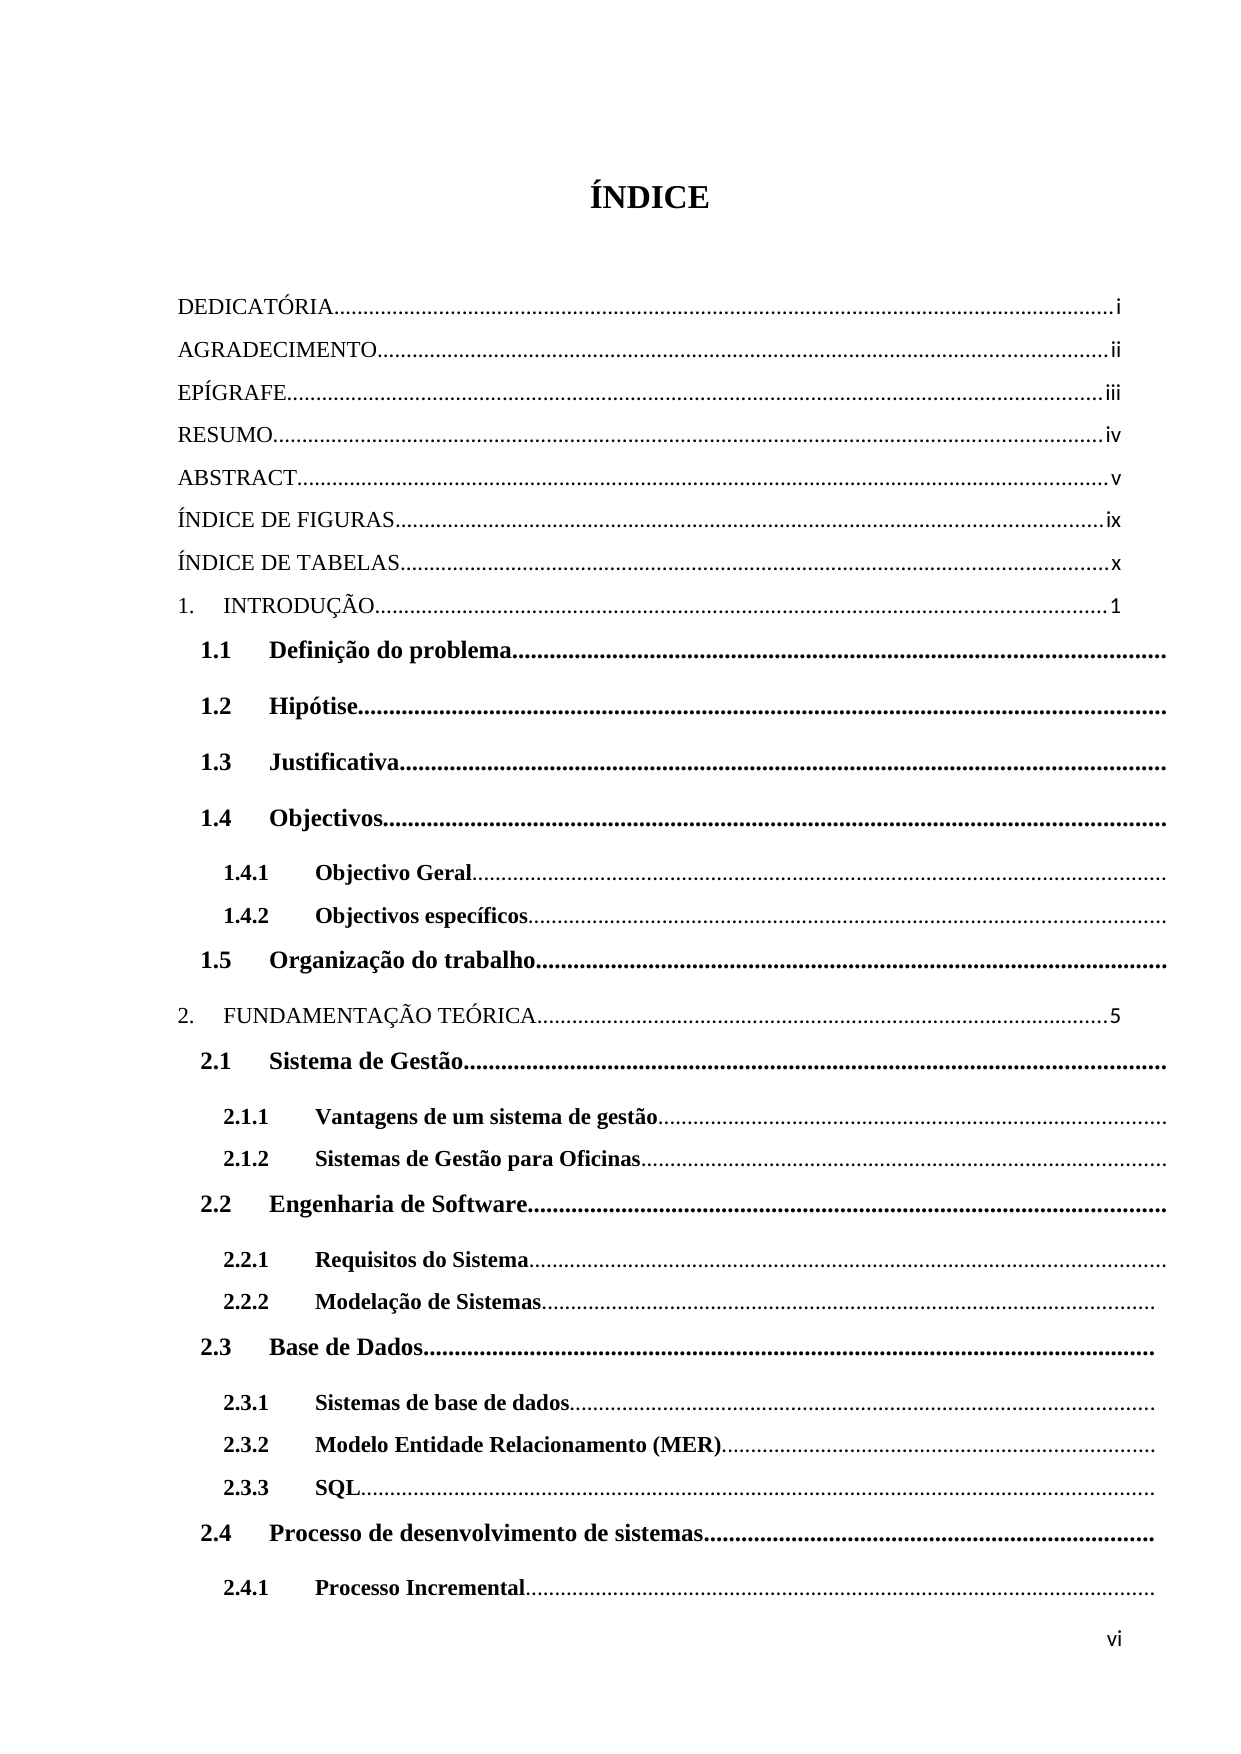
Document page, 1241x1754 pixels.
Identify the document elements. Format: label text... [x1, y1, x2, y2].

text ÍNDICE [177, 177, 1122, 216]
